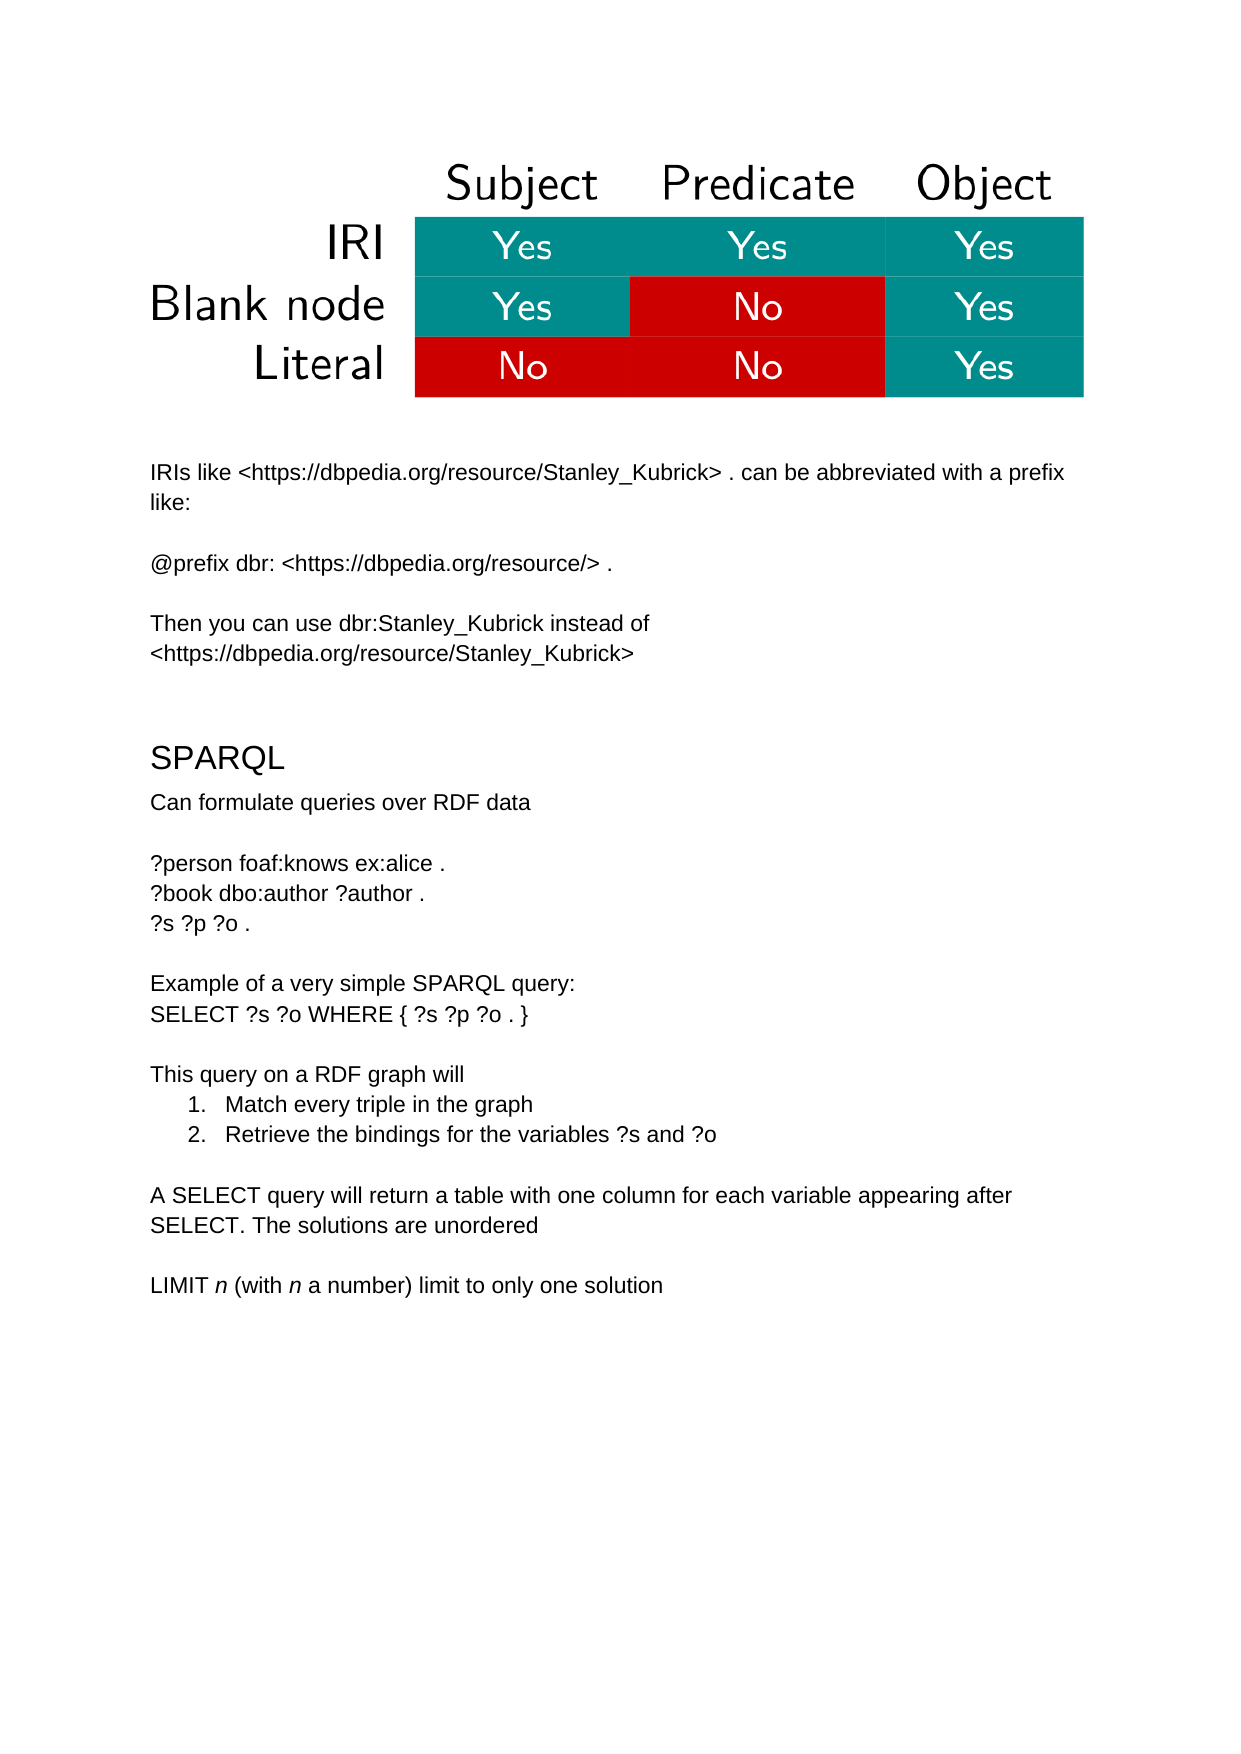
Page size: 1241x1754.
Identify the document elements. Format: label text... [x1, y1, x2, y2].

list Retrieve the bindings for the variables ?s and ?o [187, 1121, 1090, 1148]
text This query on a RDF graph will [150, 1061, 1090, 1087]
list Match every triple in the graph [187, 1091, 1090, 1118]
text IRIs like <https://dbpedia.org/resource/Stanley_Kubrick> . can be abbreviated with a prefix like: [150, 459, 1090, 516]
text ?book dbo:author ?author . [150, 880, 1090, 906]
text Example of a very simple SPARQL query: [150, 970, 1090, 997]
text ?person foaf:knows ex:alice . [150, 849, 1090, 876]
text @prefix dbr: <https://dbpedia.org/resource/> . [150, 550, 1090, 576]
text SELECT ?s ?o WHERE { ?s ?p ?o . } [150, 1001, 1090, 1027]
subtitle SPARQL [150, 738, 1090, 777]
text Then you can use dbr:Stanley_Kubrick instead of <https://dbpedia.org/resource/Stanley_Kubrick> [150, 610, 1090, 667]
picture [150, 150, 1091, 425]
text ?s ?p ?o . [150, 910, 1090, 936]
text A SELECT query will return a table with one column for each variable appearing after SELECT. The solutions are unordered [150, 1182, 1090, 1238]
text Can formulate queries over RDF data [150, 789, 1090, 816]
text LIMIT n (with n a number) limit to only one solution [150, 1272, 1090, 1299]
